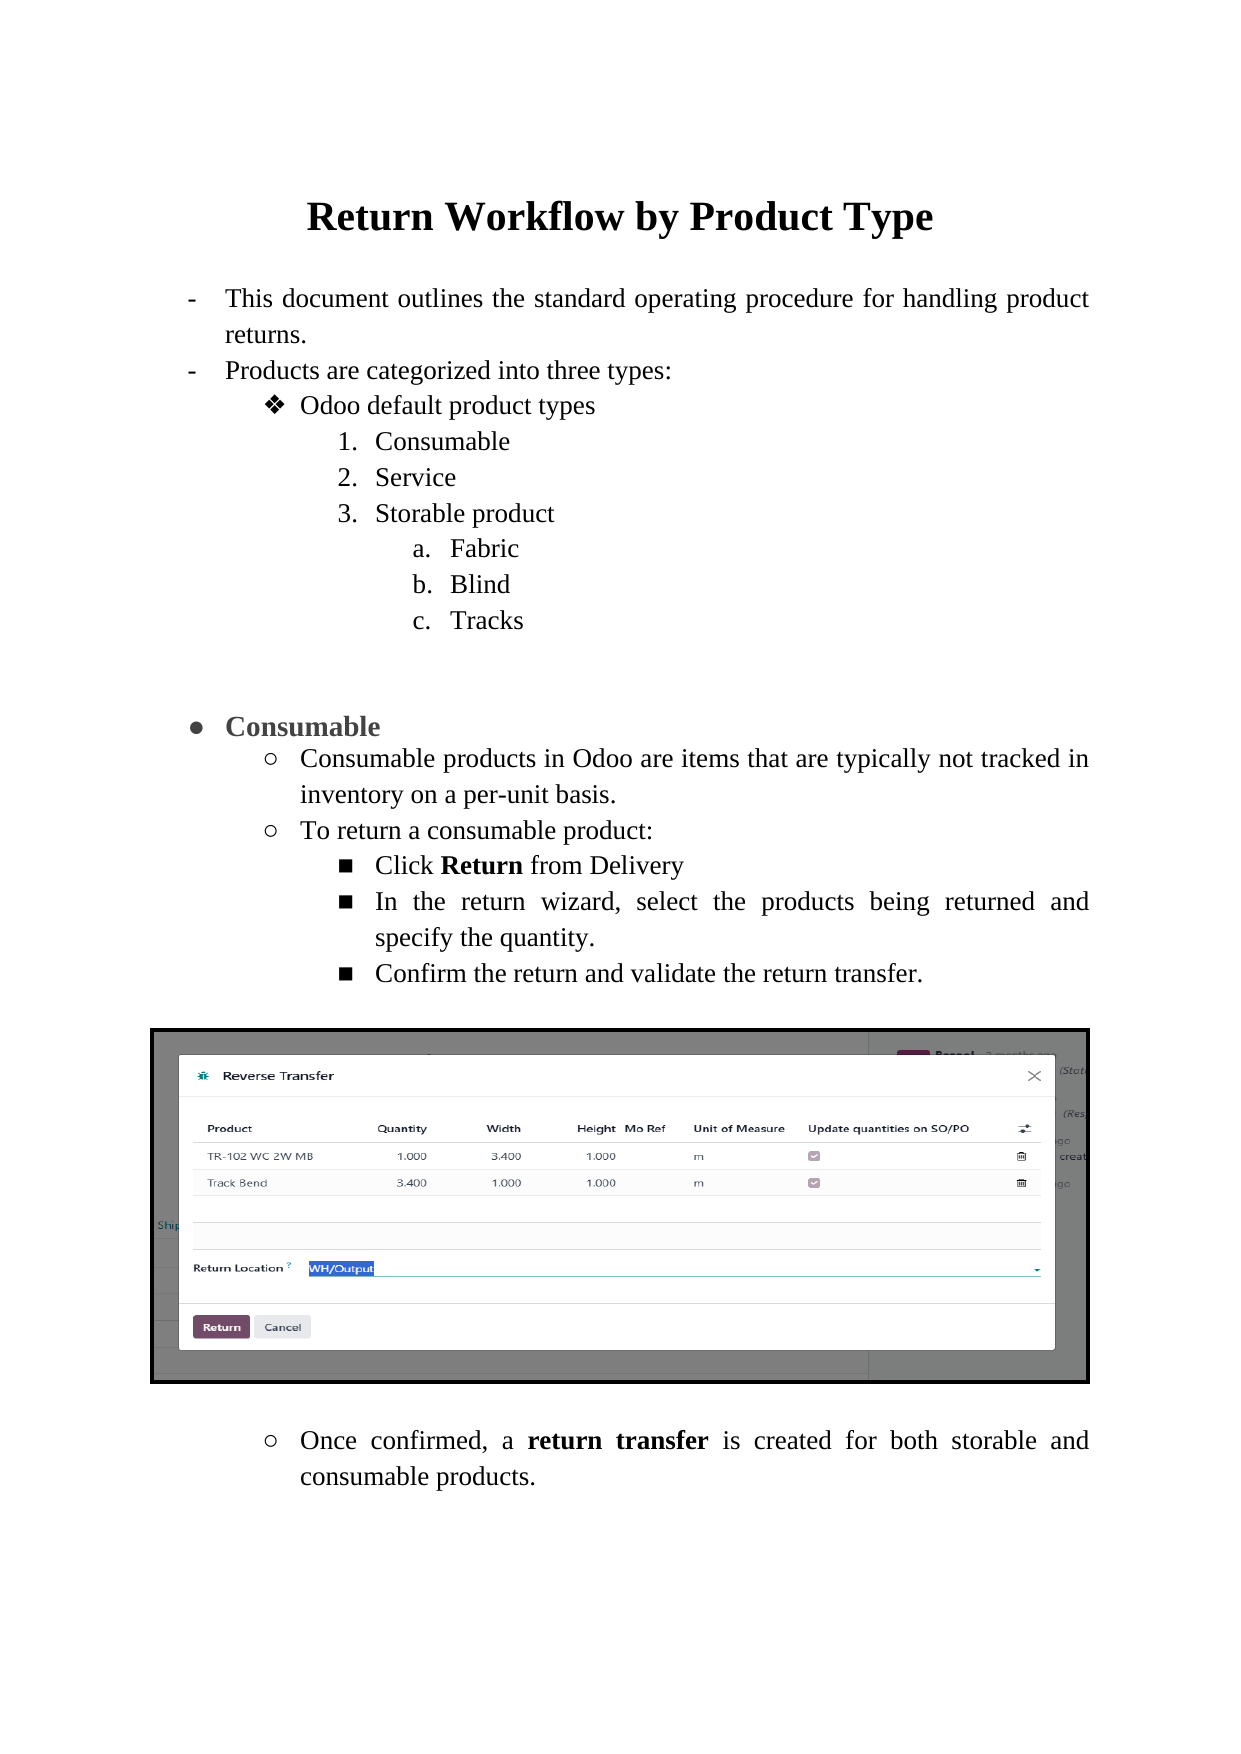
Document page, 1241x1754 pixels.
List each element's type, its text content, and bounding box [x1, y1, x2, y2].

picture [154, 1032, 1086, 1380]
list Fabric [412, 532, 1090, 563]
list This document outlines the standard operating procedure for handling product returns. [187, 282, 1090, 349]
list Service [337, 461, 1090, 492]
list Confirm the return and validate the return transfer. [337, 957, 1090, 988]
list Consumable [337, 425, 1090, 456]
list Storable product [337, 497, 1090, 528]
list To return a consumable product: [262, 814, 1090, 845]
list Products are categorized into three types: [187, 354, 1090, 385]
list Blind [412, 568, 1090, 599]
list Odoo default product types [262, 389, 1090, 421]
subtitle Return Workflow by Product Type [150, 192, 1090, 239]
list Click Return from Delivery [337, 849, 1090, 881]
list Tracks [412, 604, 1090, 635]
list In the return wizard, select the products being returned and specify the quantity. [337, 885, 1090, 952]
subtitle Consumable [187, 709, 1090, 742]
list Once confirmed, a return transfer is created for both storable and consumable products. [262, 1424, 1090, 1491]
list Consumable products in Odoo are items that are typically not tracked in inventory on a per-unit basis. [262, 742, 1090, 809]
